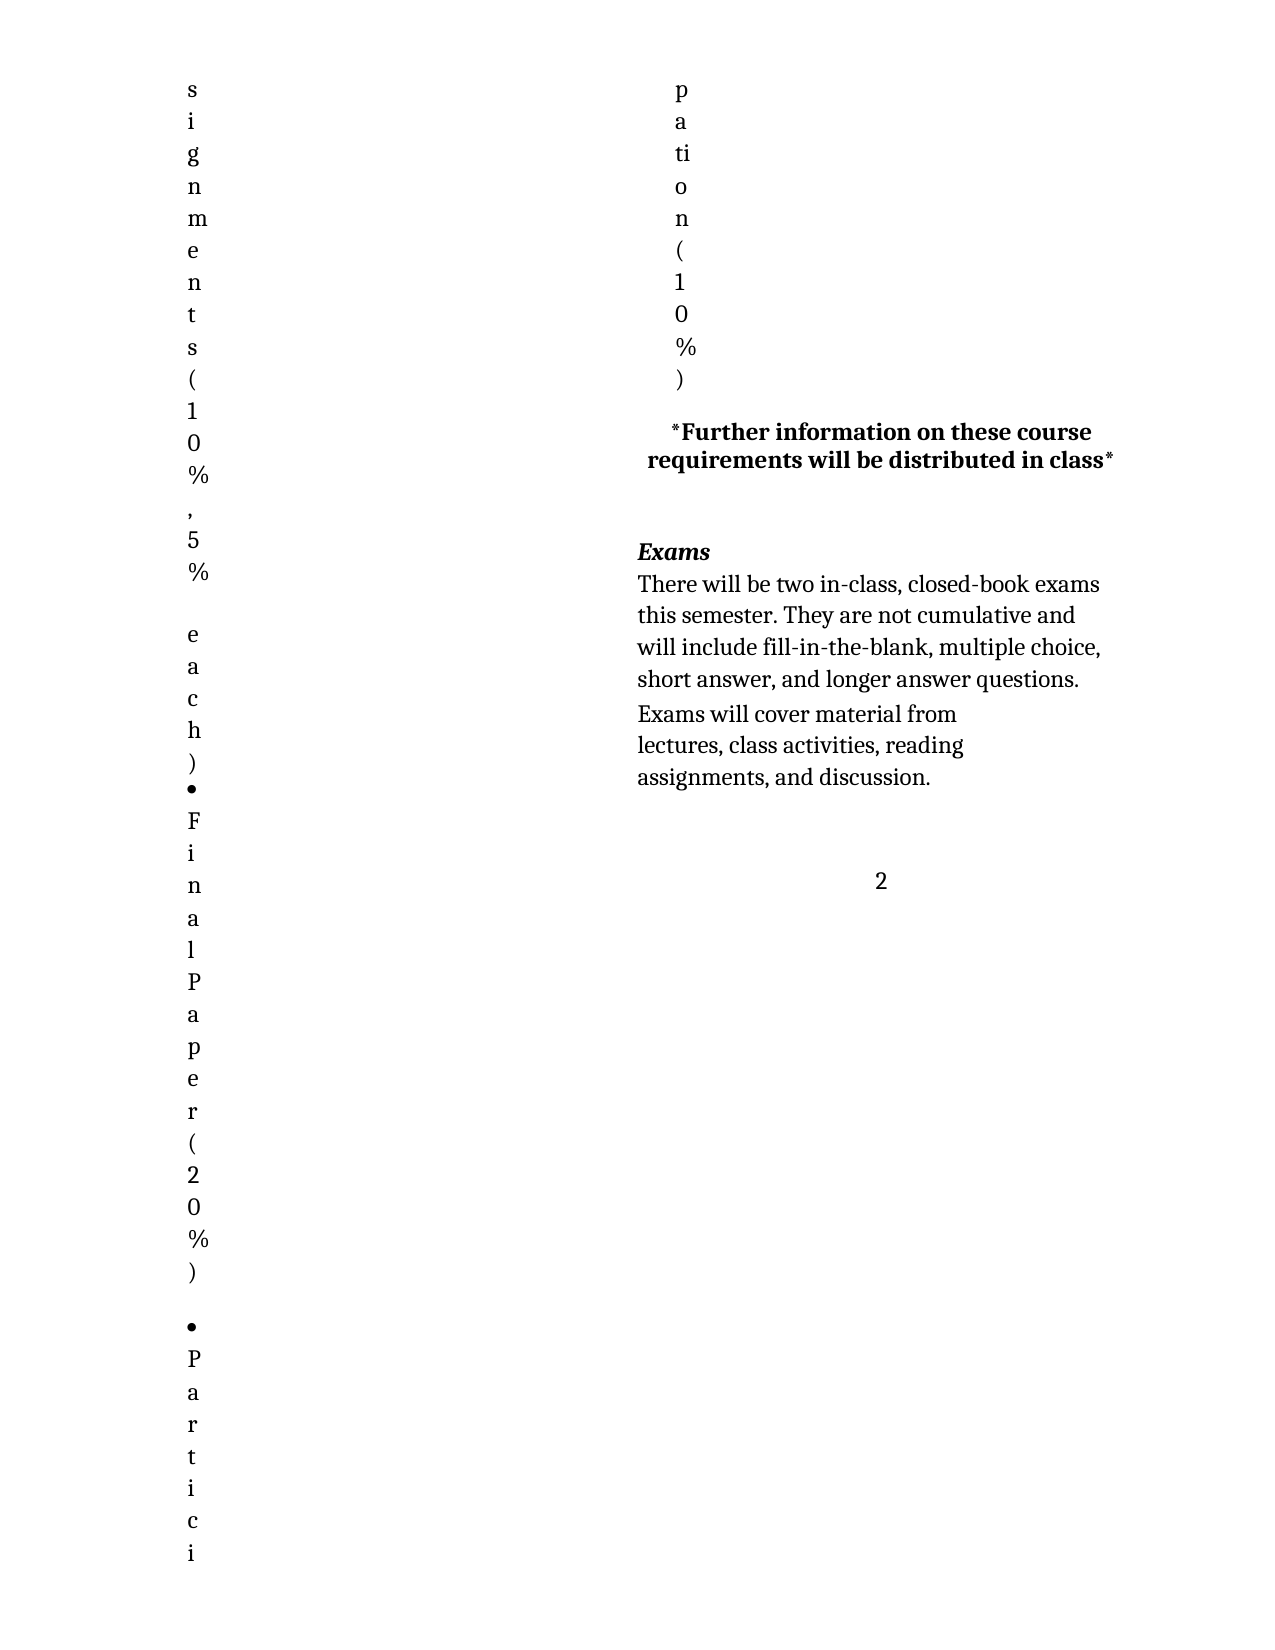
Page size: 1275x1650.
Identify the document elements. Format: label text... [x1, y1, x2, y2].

text Exams There will be two in-class, closed-book exams this semester. They are not cumulative and will include fill-in-the-blank, multiple choice, short answer, and longer answer questions. [637, 538, 1110, 693]
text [187, 75, 202, 1567]
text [675, 75, 690, 393]
text 2 [637, 867, 1125, 896]
text Exams will cover material from lectures, class activities, reading assignments, and discussion. [637, 700, 1035, 791]
text *Further information on these course requirements will be distributed in class* [637, 418, 1125, 475]
